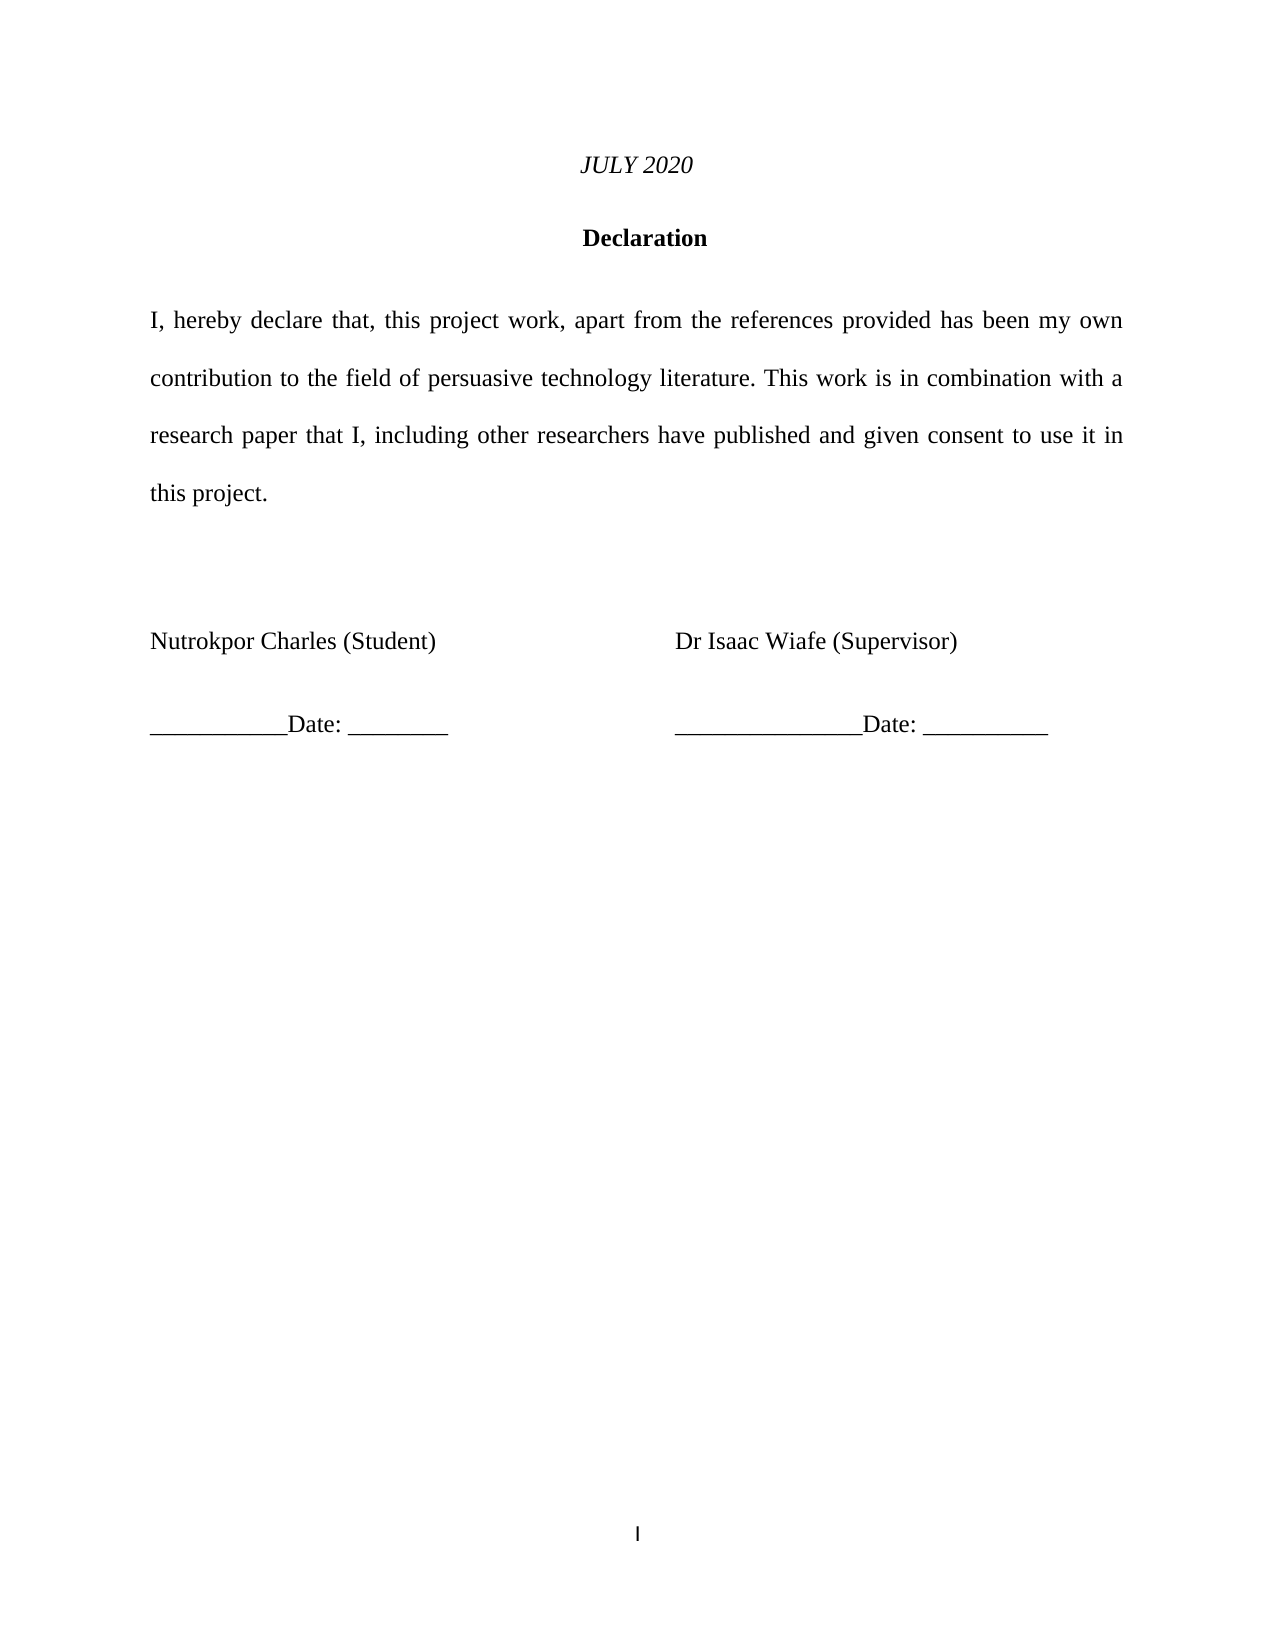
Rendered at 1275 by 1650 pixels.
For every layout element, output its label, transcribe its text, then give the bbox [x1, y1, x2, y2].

text ___________Date: ________ _______________Date: __________ [150, 709, 1125, 738]
subtitle Declaration [150, 223, 1140, 252]
text I, hereby declare that, this project work, apart from the references provided has been my own contribution to the field of persuasive technology literature. This work is in combination with a research paper that I, including other researchers have published and given consent to use it in this project. [150, 306, 1125, 507]
text Nutrokpor Charles (Student) Dr Isaac Wiafe (Supervisor) [150, 626, 1125, 655]
